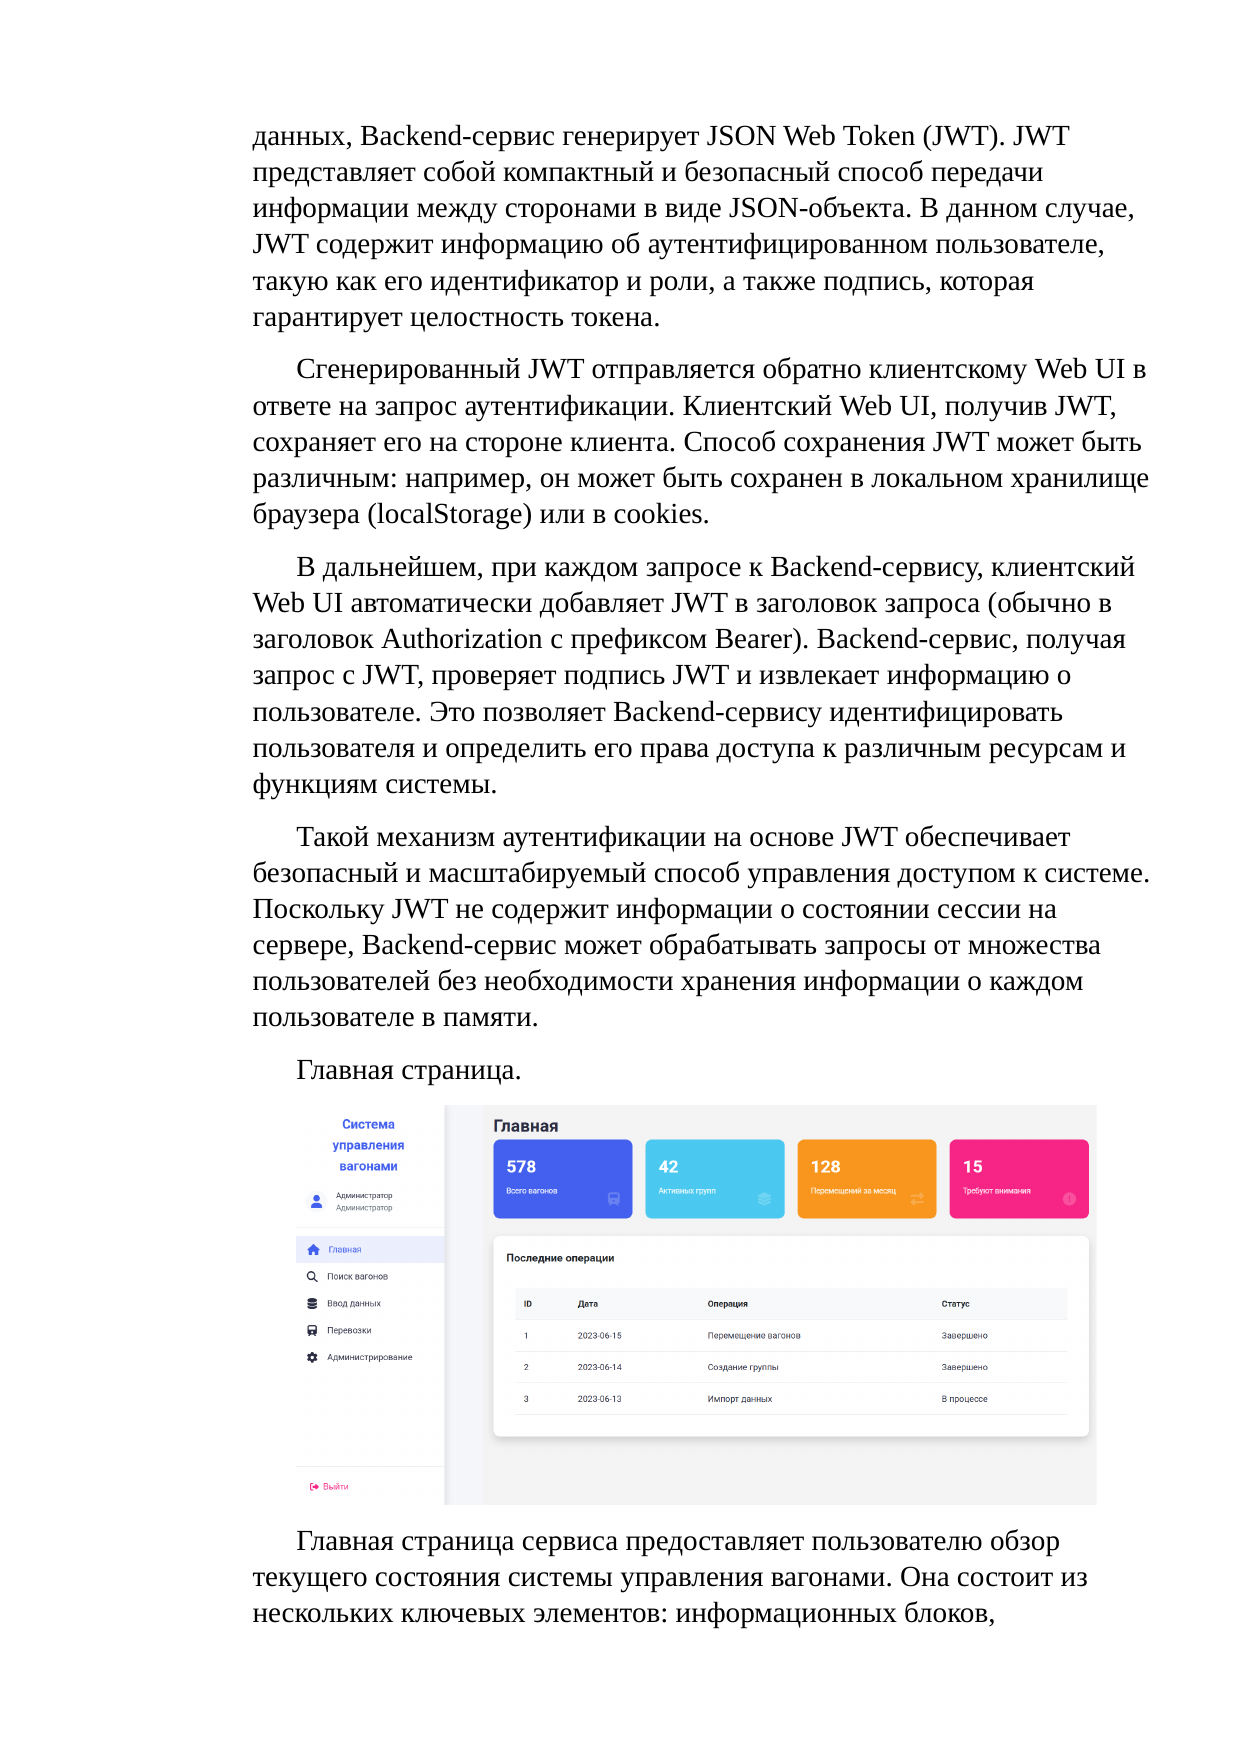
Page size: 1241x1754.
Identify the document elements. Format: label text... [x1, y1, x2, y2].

text Сгенерированный JWT отправляется обратно клиентскому Web UI в ответе на запрос аутентификации. Клиентский Web UI, получив JWT, сохраняет его на стороне клиента. Способ сохранения JWT может быть различным: например, он может быть сохранен в локальном хранилище браузера (localStorage) или в cookies. [252, 352, 1152, 530]
text Такой механизм аутентификации на основе JWT обеспечивает безопасный и масштабируемый способ управления доступом к системе. Поскольку JWT не содержит информации о состоянии сессии на сервере, Backend-сервис может обрабатывать запросы от множества пользователей без необходимости хранения информации о каждом пользователе в памяти. [252, 819, 1152, 1033]
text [252, 1523, 1152, 1629]
text Главная страница. [252, 1052, 1152, 1086]
text В дальнейшем, при каждом запросе к Backend-сервису, клиентский Web UI автоматически добавляет JWT в заголовок запроса (обычно в заголовок Authorization с префиксом Bearer). Backend-сервис, получая запрос с JWT, проверяет подпись JWT и извлекает информацию о пользователе. Это позволяет Backend-сервису идентифицировать пользователя и определить его права доступа к различным ресурсам и функциям системы. [252, 549, 1152, 799]
picture [296, 1105, 1097, 1505]
